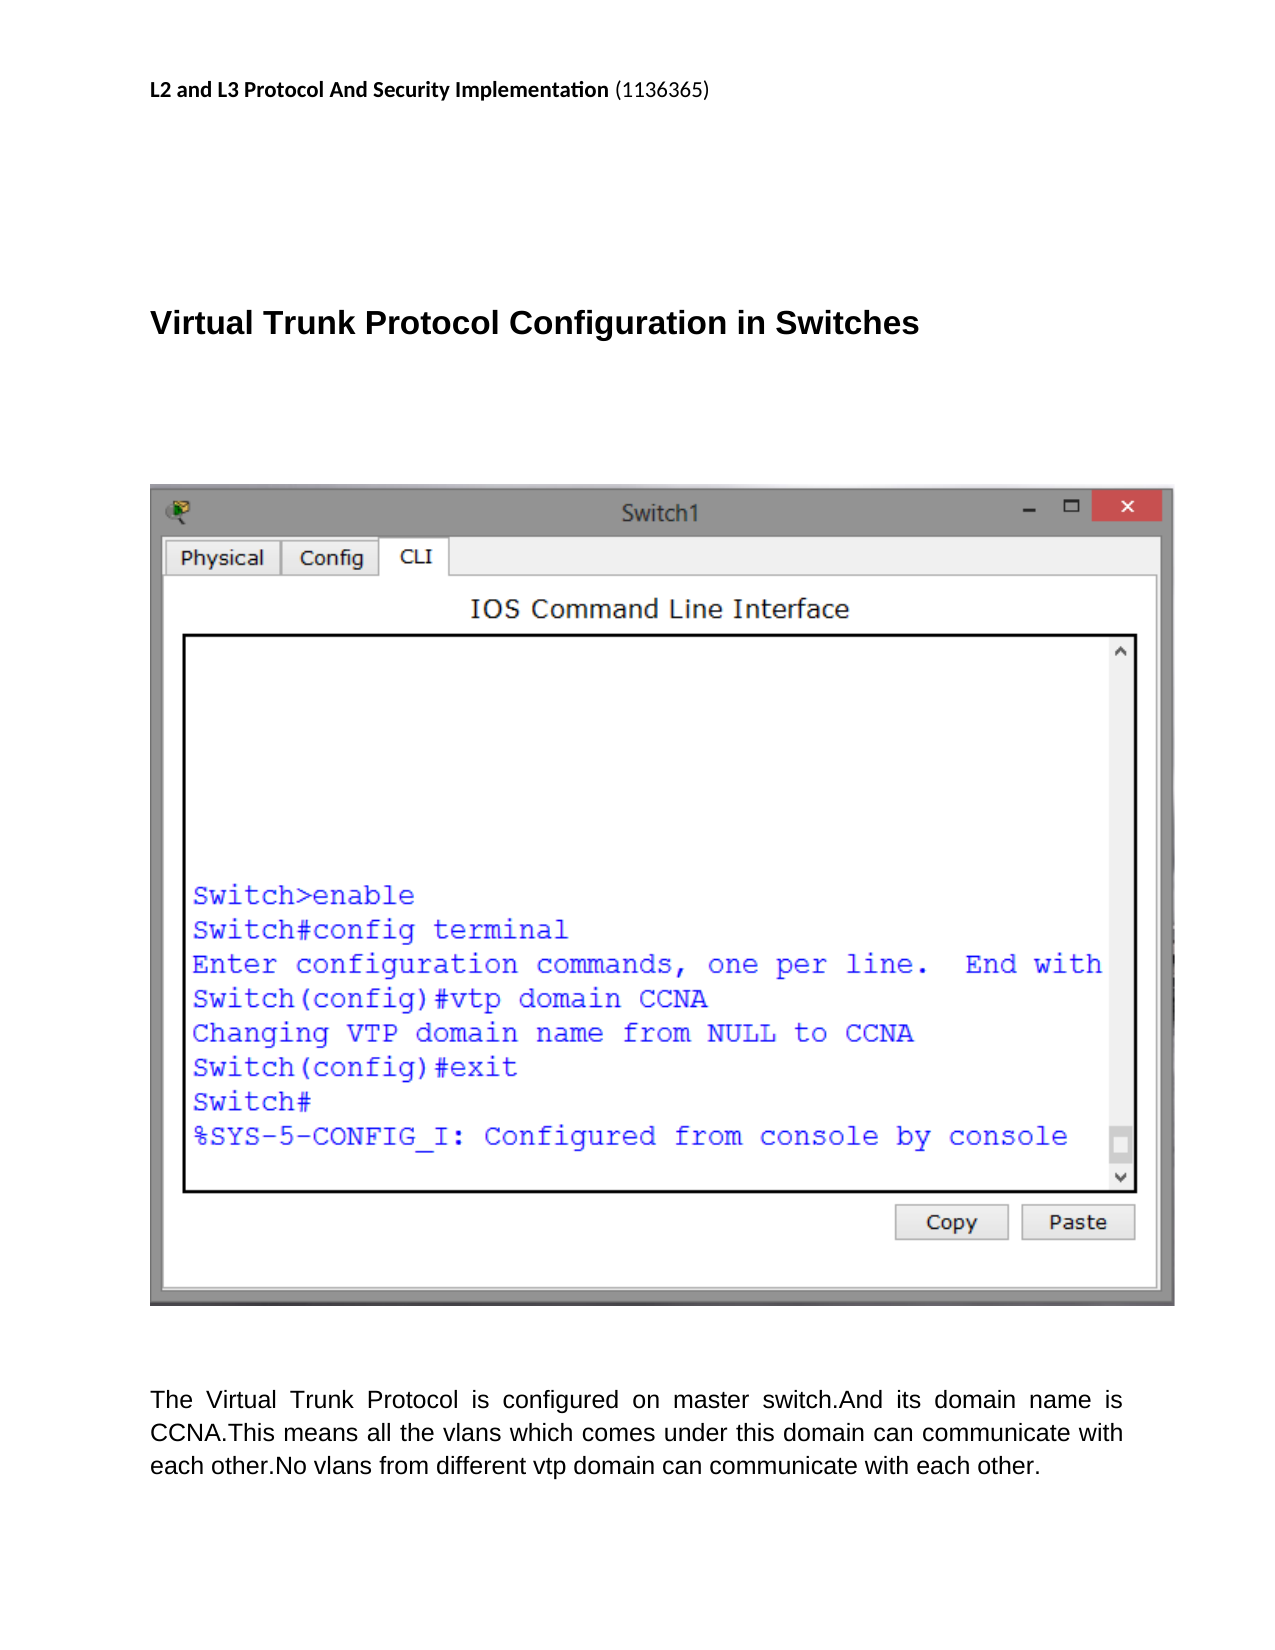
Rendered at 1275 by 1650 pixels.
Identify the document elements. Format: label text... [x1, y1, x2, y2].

text Virtual Trunk Protocol Configuration in Switches [150, 303, 1125, 342]
text The Virtual Trunk Protocol is configured on master switch.And its domain name is CCNA.This means all the vlans which comes under this domain can communicate with each other.No vlans from different vtp domain can communicate with each other. [150, 1385, 1125, 1479]
picture [150, 484, 1178, 1306]
